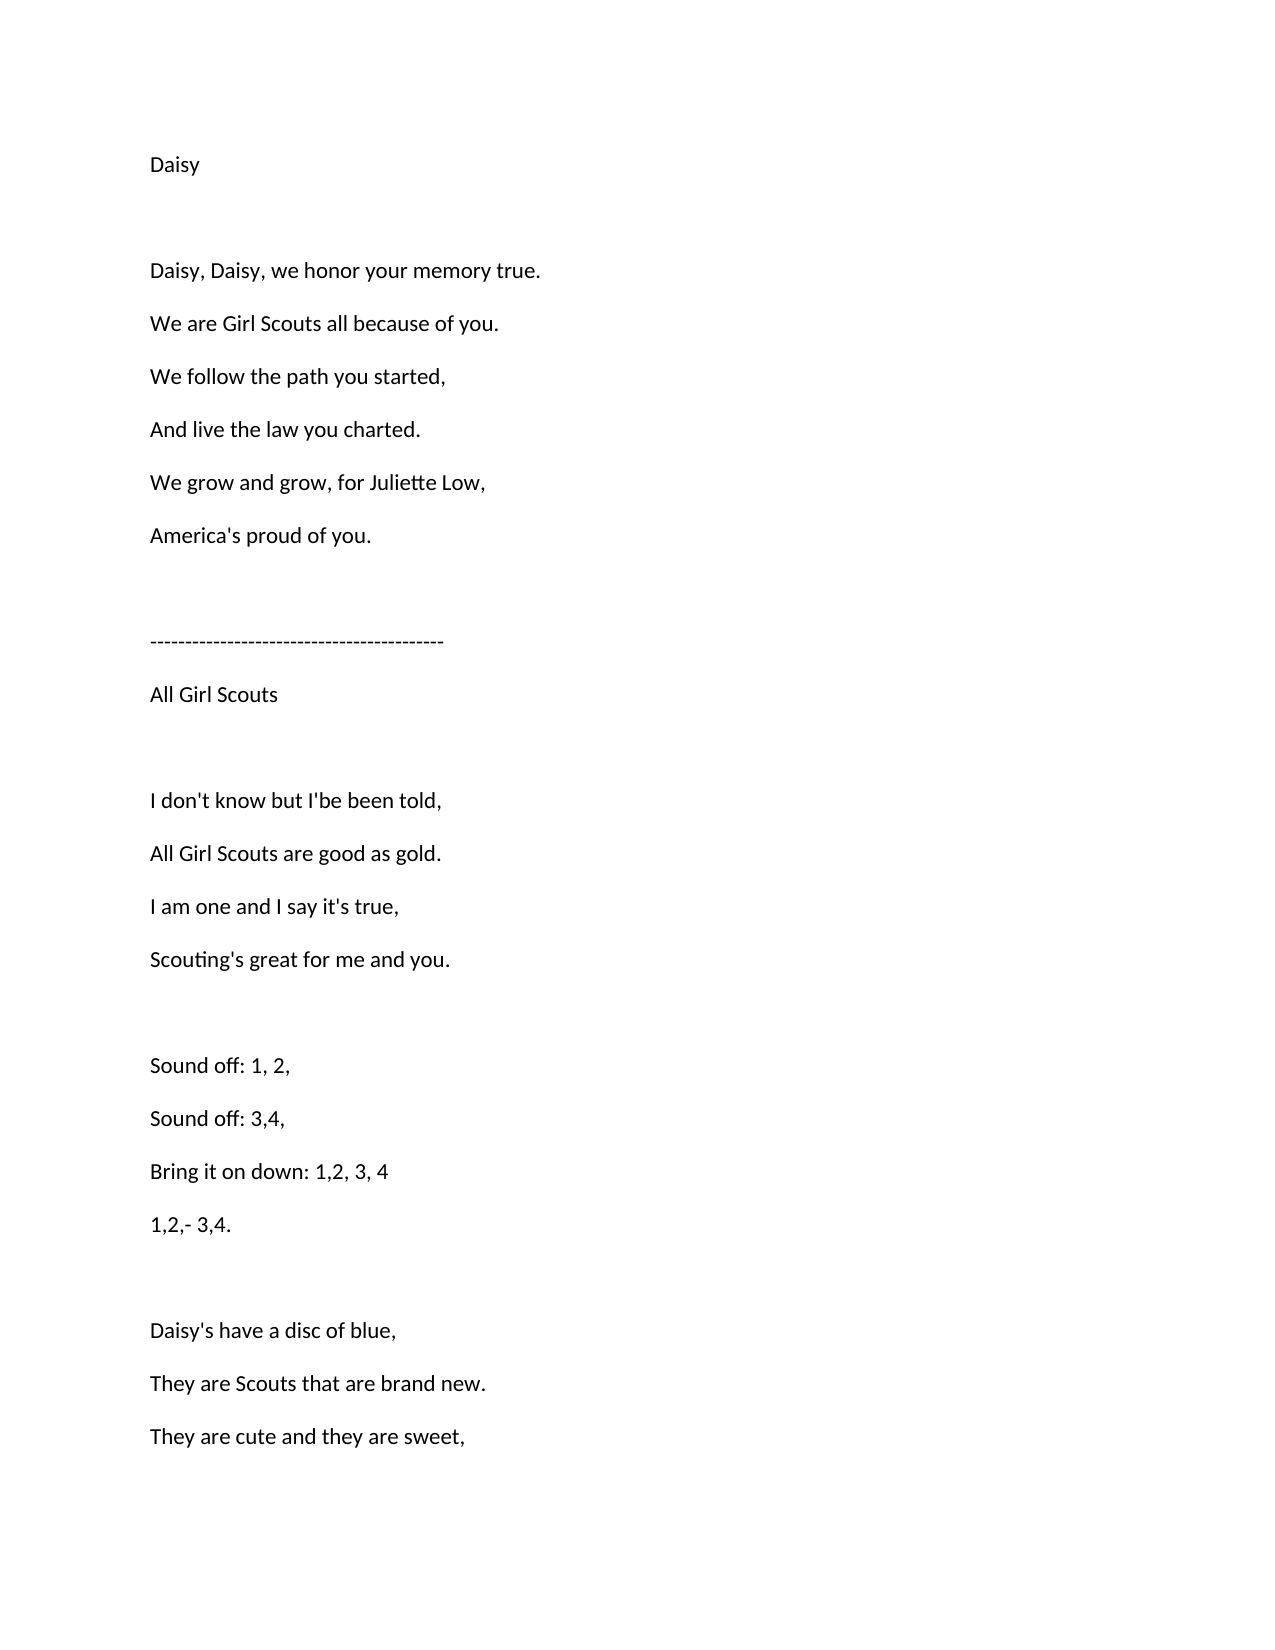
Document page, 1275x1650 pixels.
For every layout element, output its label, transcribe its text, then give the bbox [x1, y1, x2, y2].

text Bring it on down: 1,2, 3, 4 [150, 1157, 1125, 1185]
text Sound off: 1, 2, [150, 1051, 1125, 1079]
text I don't know but I'be been told, [150, 786, 1125, 814]
text Daisy [150, 150, 1125, 178]
text Daisy, Daisy, we honor your memory true. [150, 256, 1125, 284]
text We are Girl Scouts all because of you. [150, 309, 1125, 337]
text I am one and I say it's true, [150, 892, 1125, 920]
text We follow the path you started, [150, 362, 1125, 390]
text Sound off: 3,4, [150, 1104, 1125, 1132]
text Daisy's have a disc of blue, [150, 1316, 1125, 1344]
text And live the law you charted. [150, 415, 1125, 443]
text They are Scouts that are brand new. [150, 1369, 1125, 1397]
text All Girl Scouts [150, 680, 1125, 708]
text ------------------------------------------ [150, 627, 1125, 655]
text America's proud of you. [150, 521, 1125, 549]
text 1,2,- 3,4. [150, 1210, 1125, 1238]
text All Girl Scouts are good as gold. [150, 839, 1125, 867]
text They are cute and they are sweet, [150, 1422, 1125, 1451]
text We grow and grow, for Juliette Low, [150, 468, 1125, 496]
text Scouting's great for me and you. [150, 945, 1125, 973]
